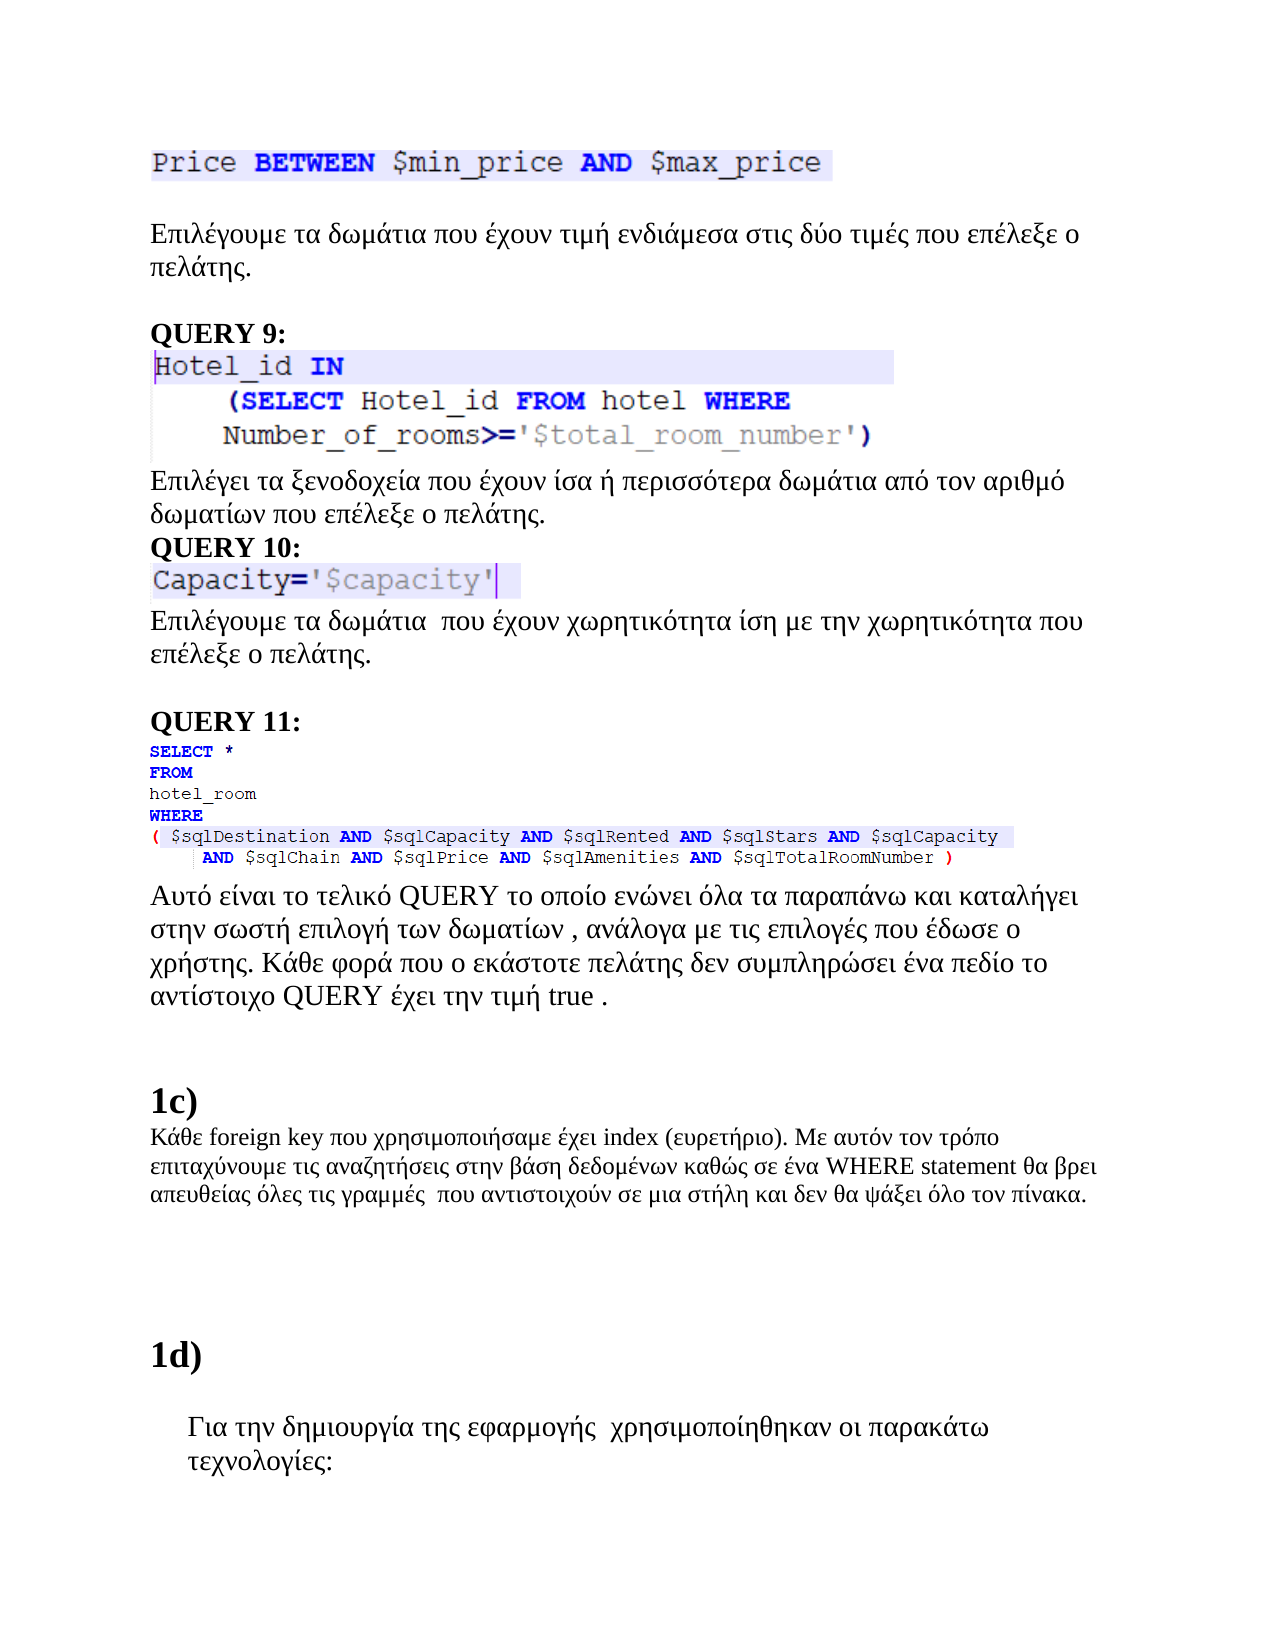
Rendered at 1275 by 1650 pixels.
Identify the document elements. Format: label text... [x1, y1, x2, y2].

text Αυτό είναι το τελικό QUERY το οποίο ενώνει όλα τα παραπάνω και καταλήγει στην σωστή επιλογή των δωματίων , ανάλογα με τις επιλογές που έδωσε ο χρήστης. Κάθε φορά που ο εκάστοτε πελάτης δεν συμπληρώσει ένα πεδίο το αντίστοιχο QUERY έχει την τιμή true . [150, 878, 1125, 1012]
picture [150, 350, 894, 463]
text QUERY 11: [150, 704, 1125, 737]
picture [150, 737, 1014, 878]
text 1d) [150, 1333, 1125, 1376]
text QUERY 9: [150, 317, 1125, 350]
picture [150, 563, 521, 604]
text Επιλέγουμε τα δωμάτια που έχουν τιμή ενδιάμεσα στις δύο τιμές που επέλεξε ο πελάτης. [150, 216, 1125, 283]
text Επιλέγει τα ξενοδοχεία που έχουν ίσα ή περισσότερα δωμάτια από τον αριθμό δωματίων που επέλεξε ο πελάτης. [150, 463, 1125, 530]
text Κάθε foreign key που χρησιμοποιήσαμε έχει index (ευρετήριο). Με αυτόν τον τρόπο επιταχύνουμε τις αναζητήσεις στην βάση δεδομένων καθώς σε ένα WHERE statement θα βρει απευθείας όλες τις γραμμές που αντιστοιχούν σε μια στήλη και δεν θα ψάξει όλο τον πίνακα. [150, 1122, 1125, 1208]
text Επιλέγουμε τα δωμάτια που έχουν χωρητικότητα ίση με την χωρητικότητα που επέλεξε ο πελάτης. [150, 603, 1125, 670]
text 1c) [150, 1079, 1125, 1122]
picture [150, 150, 833, 183]
text QUERY 10: [150, 530, 1125, 563]
text Για την δημιουργία της εφαρμογής χρησιμοποίηθηκαν οι παρακάτω τεχνολογίες: [187, 1409, 1125, 1477]
